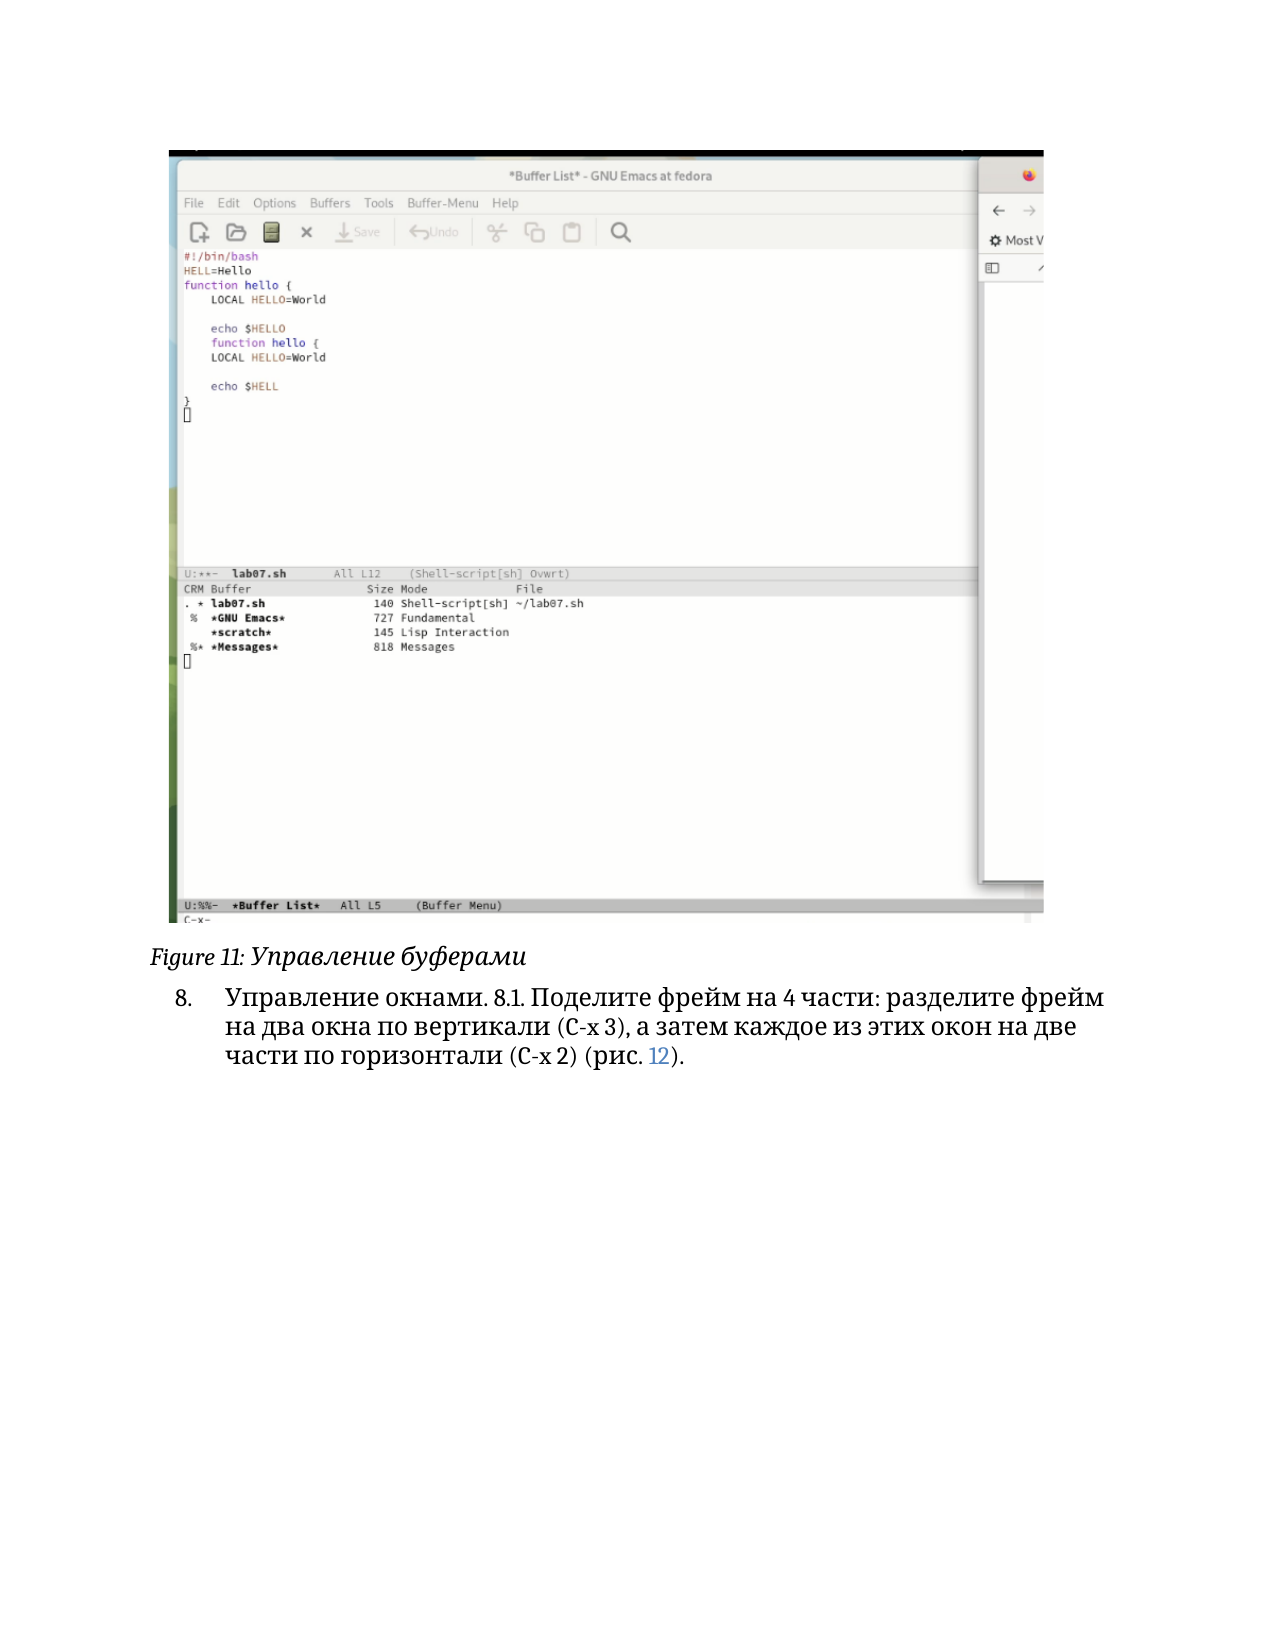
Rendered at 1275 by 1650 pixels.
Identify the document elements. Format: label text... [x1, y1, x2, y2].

text Figure 11: Управление буферами [150, 943, 1125, 972]
picture [168, 150, 1044, 923]
list Управление окнами. 8.1. Поделите фрейм на 4 части: разделите фрейм на два окна по вертикали (C-x 3), а затем каждое из этих окон на две части по горизонтали (C-x 2) (рис. 12). [175, 984, 1125, 1071]
